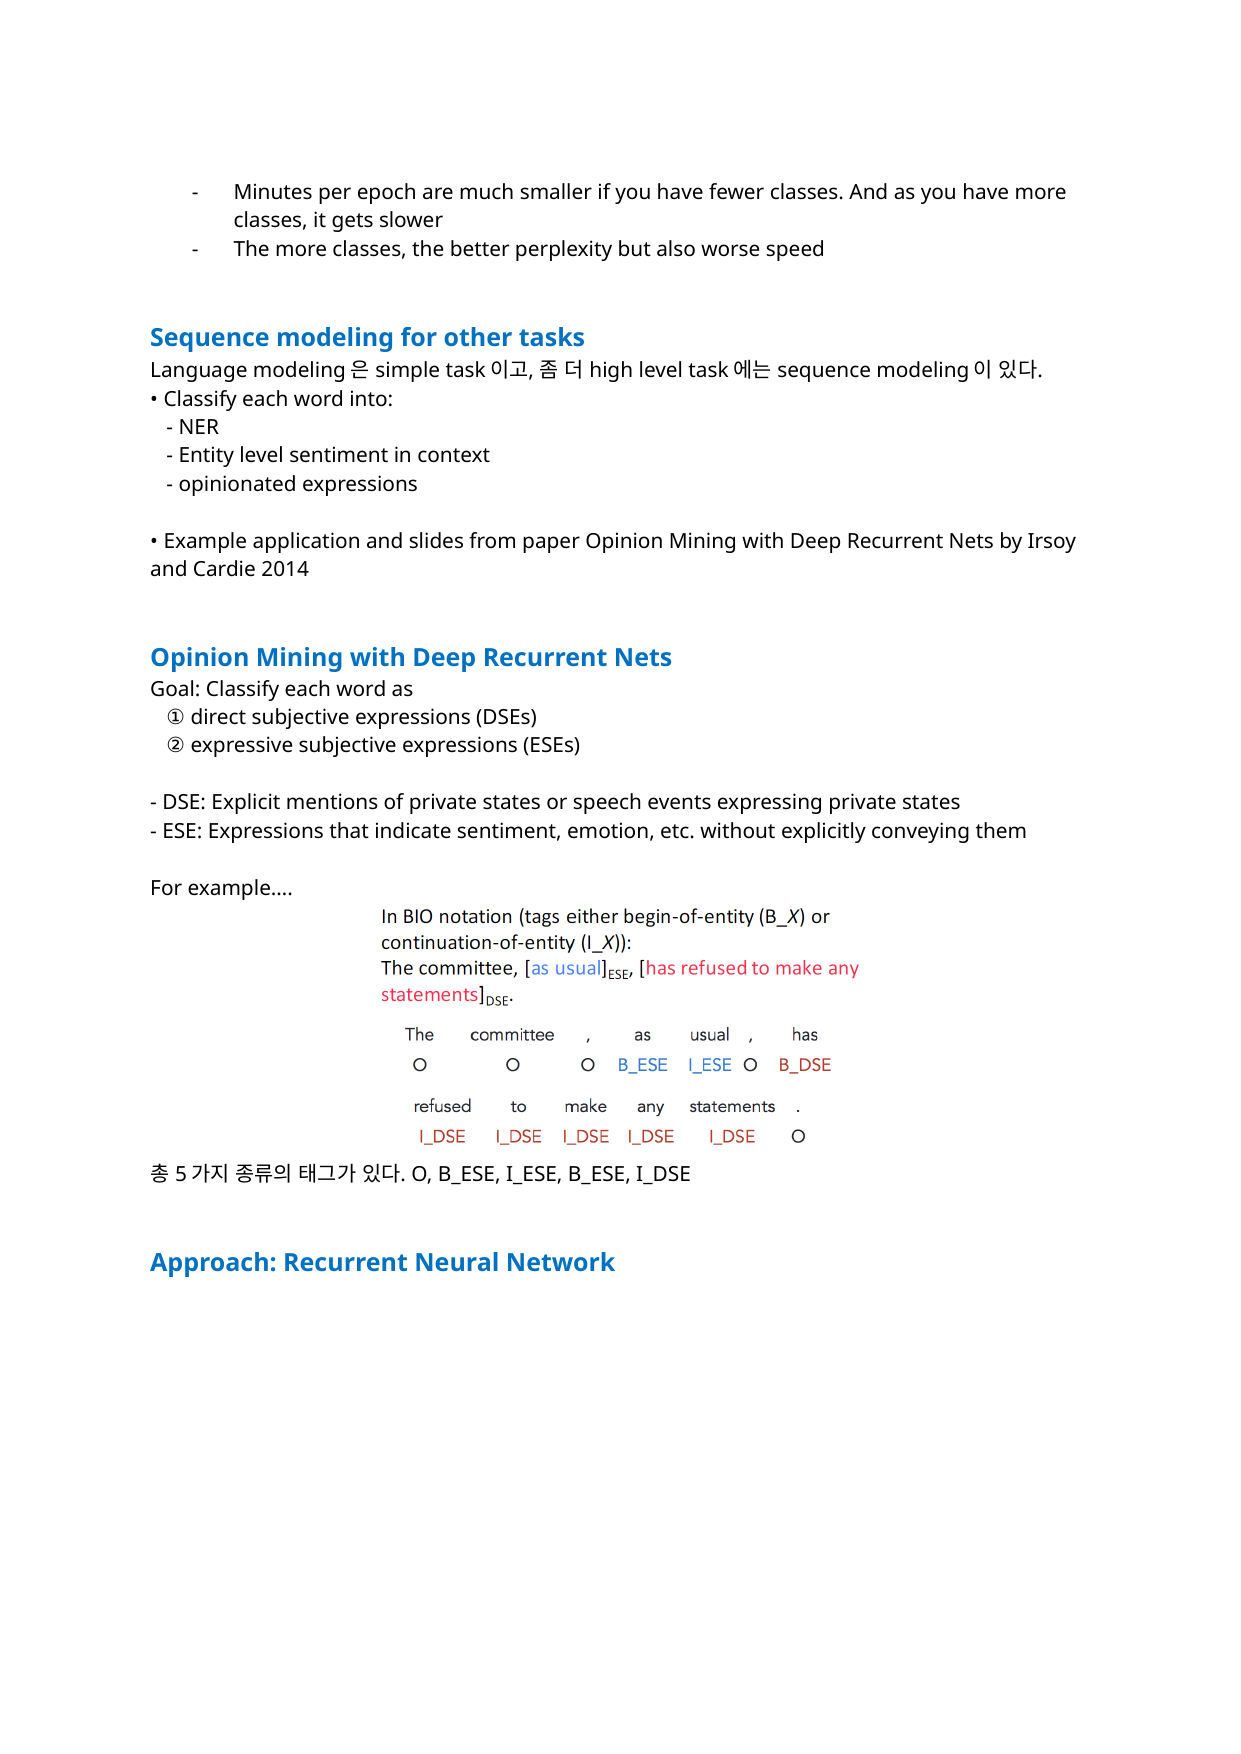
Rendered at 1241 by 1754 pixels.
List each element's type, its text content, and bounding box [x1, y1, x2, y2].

text 총 5가지 종류의 태그가 있다. O, B_ESE, I_ESE, B_ESE, I_DSE [150, 1157, 1090, 1188]
list Minutes per epoch are much smaller if you have fewer classes. And as you have more classes, it gets slower [192, 177, 1090, 234]
text • Classify each word into: [150, 384, 1090, 412]
text - Entity level sentiment in context [150, 441, 1090, 469]
text Language modeling은 simple task이고, 좀 더 high level task에는 sequence modeling이 있다. [150, 353, 1090, 384]
text Goal: Classify each word as [150, 674, 1090, 702]
picture [373, 901, 868, 1158]
text For example…. [150, 873, 1090, 901]
list The more classes, the better perplexity but also worse speed [192, 234, 1090, 262]
text ② expressive subjective expressions (ESEs) [150, 731, 1090, 759]
text Opinion Mining with Deep Recurrent Nets [150, 640, 1090, 674]
text - NER [150, 412, 1090, 441]
text - DSE: Explicit mentions of private states or speech events expressing private states [150, 787, 1090, 816]
text ① direct subjective expressions (DSEs) [150, 702, 1090, 731]
text Sequence modeling for other tasks [150, 319, 1090, 353]
text • Example application and slides from paper Opinion Mining with Deep Recurrent Nets by Irsoy and Cardie 2014 [150, 526, 1090, 583]
text - opinionated expressions [150, 469, 1090, 497]
text Approach: Recurrent Neural Network [150, 1245, 1090, 1279]
text - ESE: Expressions that indicate sentiment, emotion, etc. without explicitly conveying them [150, 816, 1090, 844]
